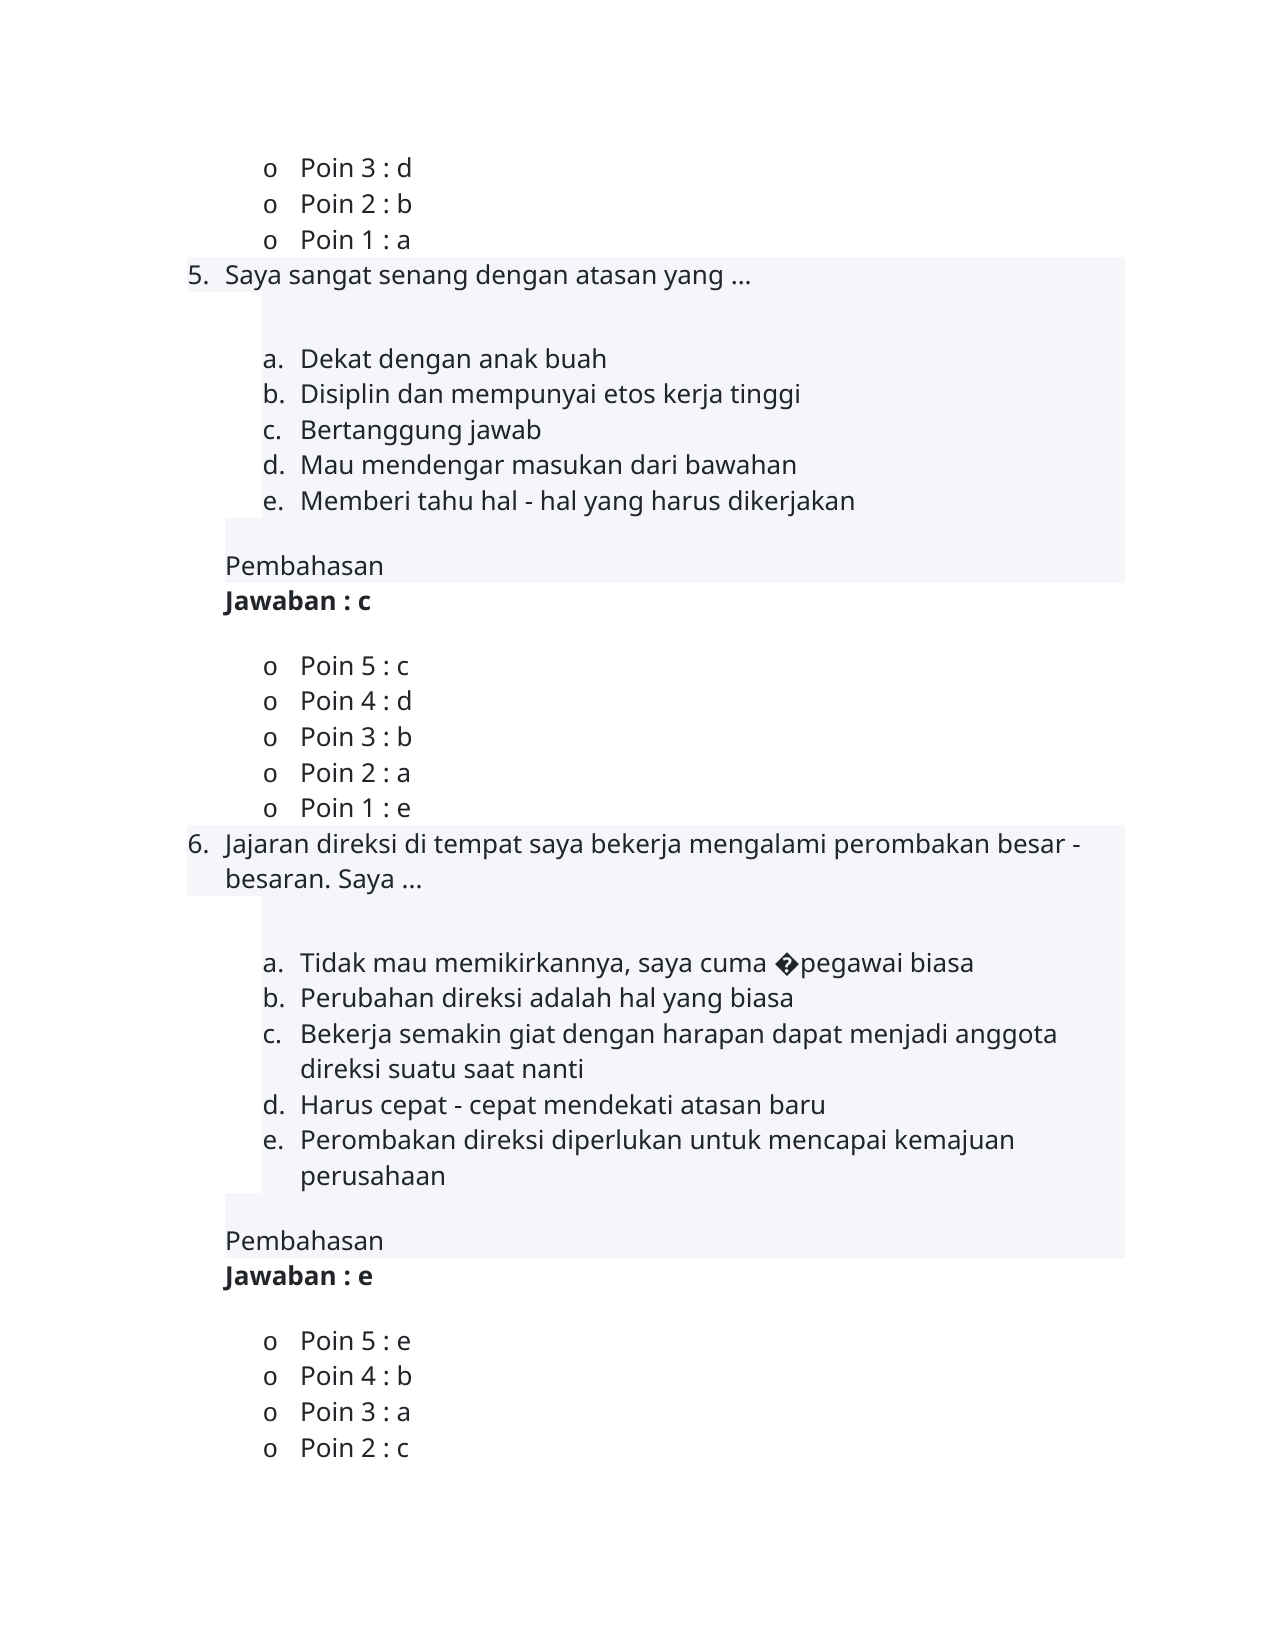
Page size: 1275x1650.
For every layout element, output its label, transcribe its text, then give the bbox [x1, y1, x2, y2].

list Perubahan direksi adalah hal yang biasa [262, 980, 1125, 1015]
list Poin 1 : e [262, 790, 1125, 825]
list Mau mendengar masukan dari bawahan [262, 447, 1125, 482]
list Harus cepat - cepat mendekati atasan baru [262, 1086, 1125, 1122]
list Disiplin dan mempunyai etos kerja tinggi [262, 376, 1125, 411]
list Poin 4 : d [262, 683, 1125, 718]
list Bertanggung jawab [262, 411, 1125, 447]
text Jawaban : e [225, 1258, 1125, 1293]
list Tidak mau memikirkannya, saya cuma �pegawai biasa [262, 944, 1125, 980]
list Poin 5 : c [262, 647, 1125, 683]
text Pembahasan [225, 547, 1125, 583]
list Perombakan direksi diperlukan untuk mencapai kemajuan perusahaan [262, 1122, 1125, 1193]
list Poin 3 : a [262, 1394, 1125, 1429]
list Poin 2 : b [262, 186, 1125, 221]
text Jawaban : c [225, 583, 1125, 618]
list Poin 1 : a [262, 221, 1125, 257]
list Jajaran direksi di tempat saya bekerja mengalami perombakan besar - besaran. Saya ... [187, 825, 1125, 896]
list Poin 3 : d [262, 150, 1125, 186]
list Poin 2 : a [262, 754, 1125, 790]
list Poin 4 : b [262, 1358, 1125, 1394]
list Memberi tahu hal - hal yang harus dikerjakan [262, 482, 1125, 518]
list Poin 2 : c [262, 1429, 1125, 1465]
list Bekerja semakin giat dengan harapan dapat menjadi anggota direksi suatu saat nanti [262, 1015, 1125, 1086]
text Pembahasan [225, 1222, 1125, 1258]
list Saya sangat senang dengan atasan yang ... [187, 257, 1125, 292]
list Poin 3 : b [262, 718, 1125, 754]
list Poin 5 : e [262, 1322, 1125, 1358]
list Dekat dengan anak buah [262, 340, 1125, 376]
